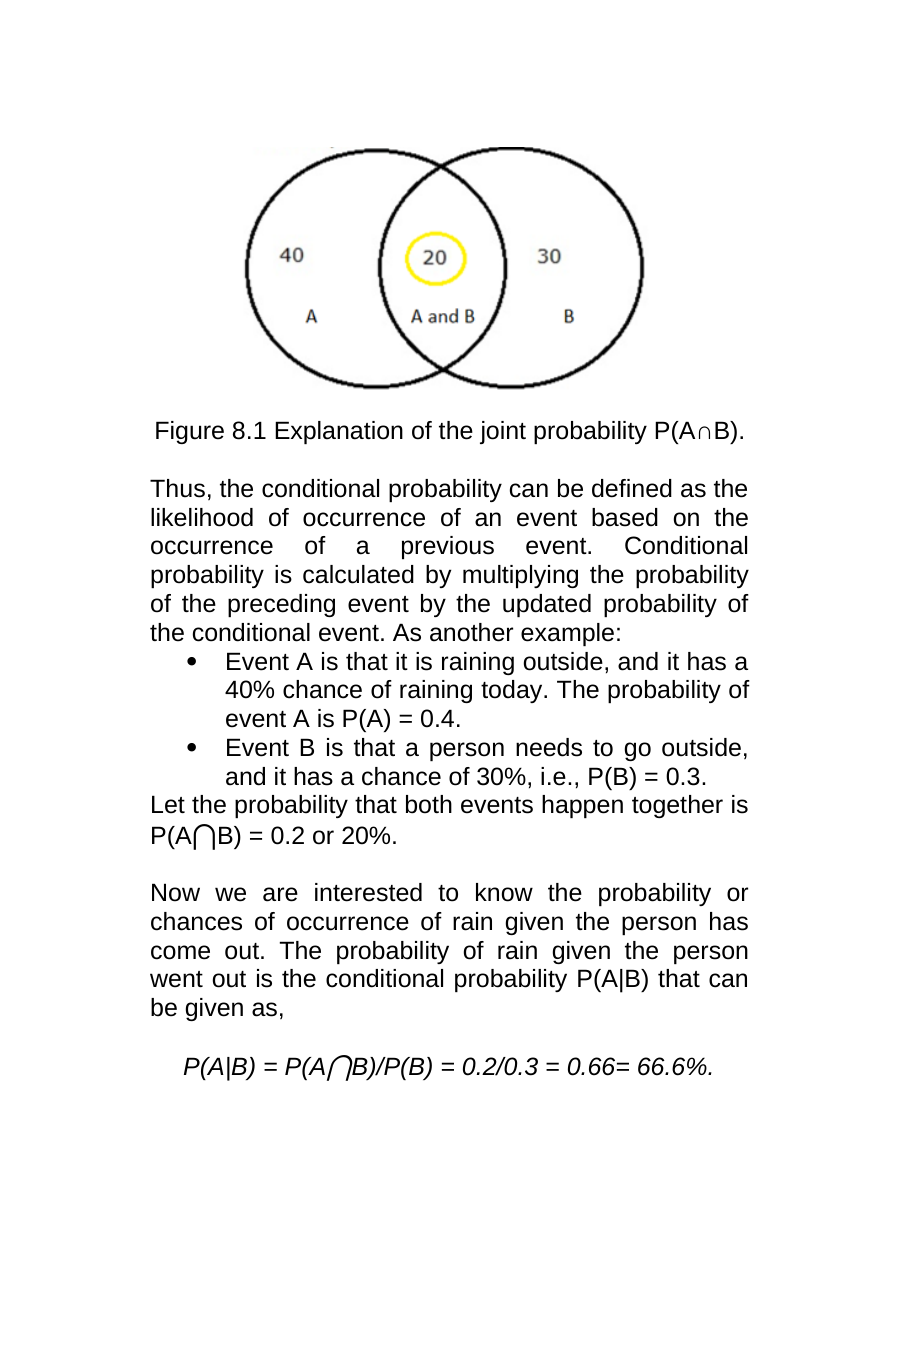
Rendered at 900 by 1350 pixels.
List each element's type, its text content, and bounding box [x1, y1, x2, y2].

text P(A|B) = P(A⋂B)/P(B) = 0.2/0.3 = 0.66= 66.6%. [150, 1051, 750, 1081]
text Thus, the conditional probability can be defined as the likelihood of occurrence of an event based on the occurrence of a previous event. Conditional probability is calculated by multiplying the probability of the preceding event by the updated probability of the conditional event. As another example: [150, 474, 750, 647]
text Now we are interested to know the probability or chances of occurrence of rain given the person has come out. The probability of rain given the person went out is the conditional probability P(A|B) that can be given as, [150, 878, 750, 1022]
text Figure 8.1 Explanation of the joint probability P(A∩B). [150, 417, 750, 445]
list Event A is that it is raining outside, and it has a 40% chance of raining today. The probability of event A is P(A) = 0.4. [187, 647, 750, 733]
picture [239, 147, 661, 391]
list Event B is that a person needs to go outside, and it has a chance of 30%, i.e., P(B) = 0.3. [187, 733, 750, 791]
text Let the probability that both events happen together is P(A⋂B) = 0.2 or 20%. [150, 791, 750, 849]
